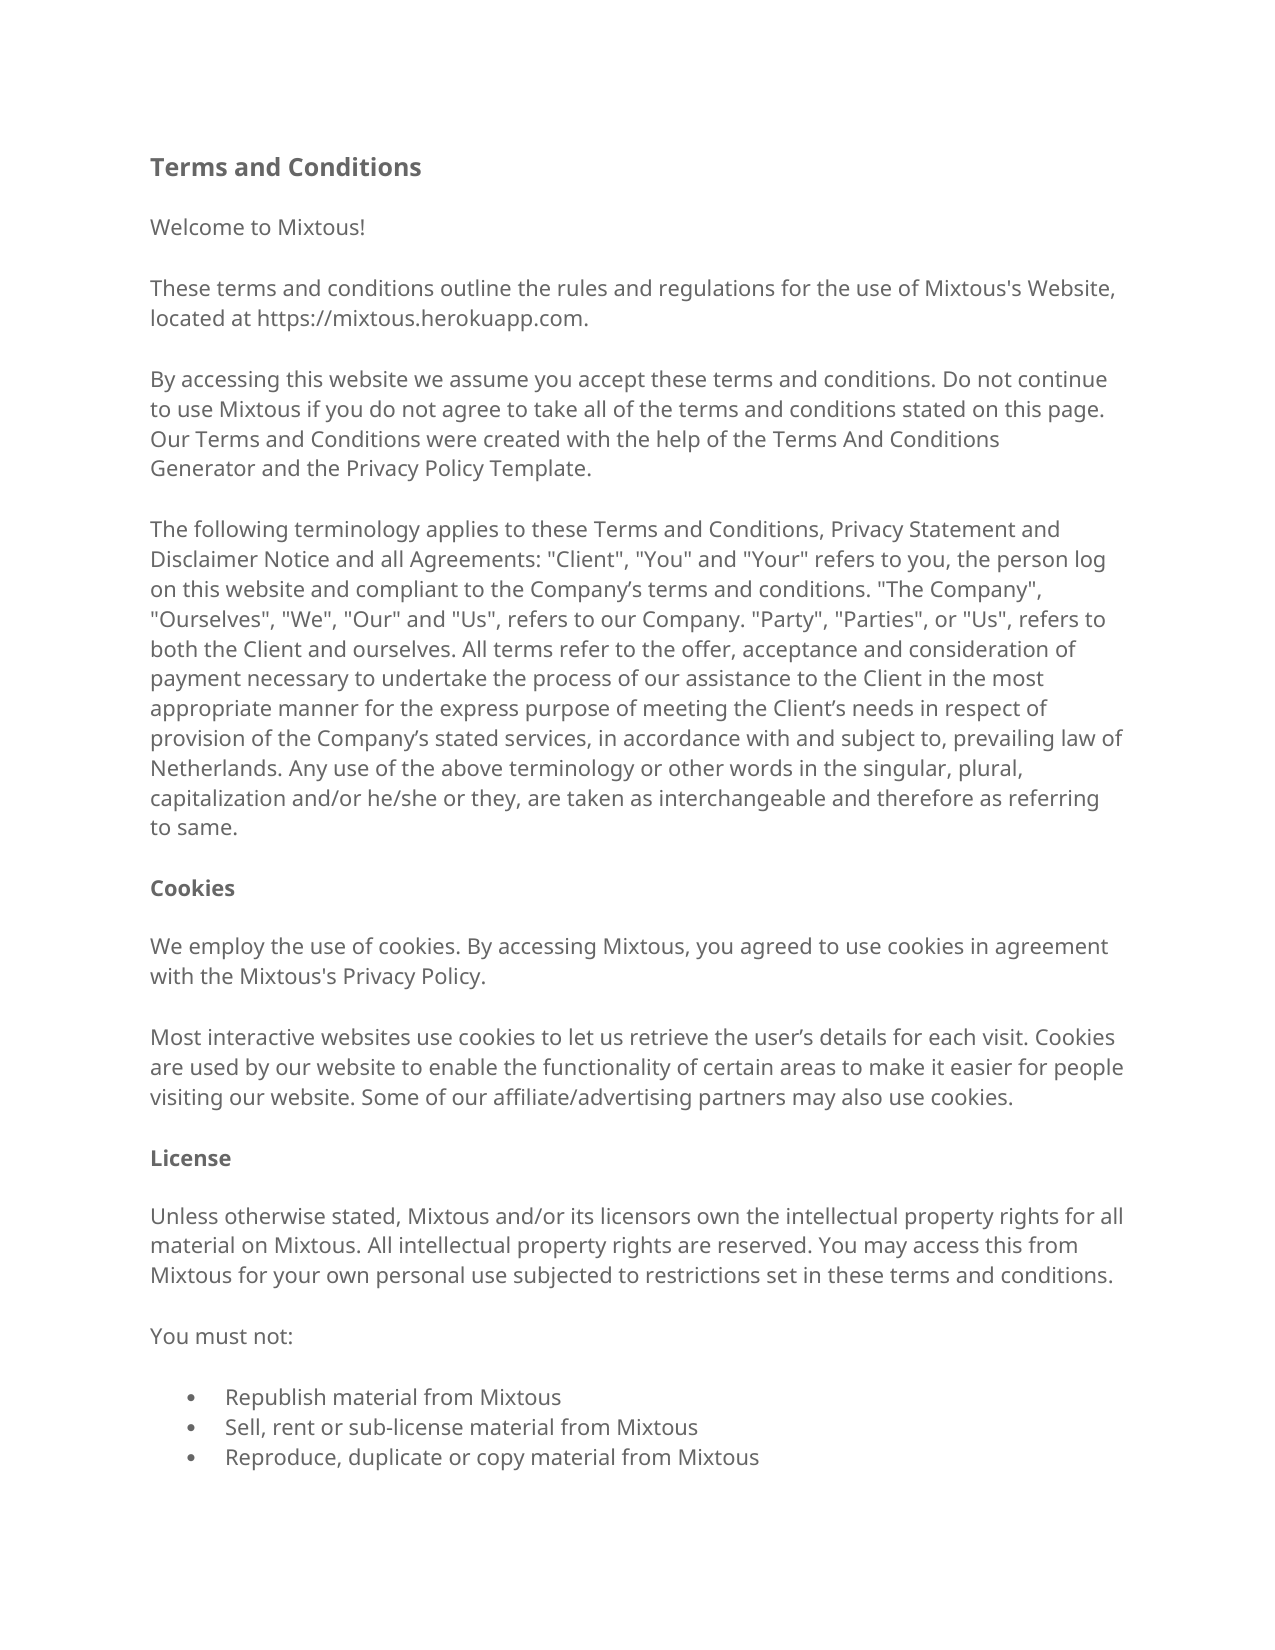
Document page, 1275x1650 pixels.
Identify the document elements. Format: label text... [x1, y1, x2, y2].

text The following terminology applies to these Terms and Conditions, Privacy Statement and Disclaimer Notice and all Agreements: "Client", "You" and "Your" refers to you, the person log on this website and compliant to the Company’s terms and conditions. "The Company", "Ourselves", "We", "Our" and "Us", refers to our Company. "Party", "Parties", or "Us", refers to both the Client and ourselves. All terms refer to the offer, acceptance and consideration of payment necessary to undertake the process of our assistance to the Client in the most appropriate manner for the express purpose of meeting the Client’s needs in respect of provision of the Company’s stated services, in accordance with and subject to, prevailing law of Netherlands. Any use of the above terminology or other words in the singular, plural, capitalization and/or he/she or they, are taken as interchangeable and therefore as referring to same. [150, 514, 1125, 842]
text These terms and conditions outline the rules and regulations for the use of Mixtous's Website, located at https://mixtous.herokuapp.com. [150, 273, 1125, 333]
list Republish material from Mixtous [187, 1382, 1125, 1412]
text License [150, 1143, 1125, 1173]
list Sell, rent or sub-license material from Mixtous [187, 1412, 1125, 1442]
text We employ the use of cookies. By accessing Mixtous, you agreed to use cookies in agreement with the Mixtous's Privacy Policy. [150, 931, 1125, 991]
text Most interactive websites use cookies to let us retrieve the user’s details for each visit. Cookies are used by our website to enable the functionality of certain areas to make it easier for people visiting our website. Some of our affiliate/advertising partners may also use cookies. [150, 1022, 1125, 1112]
text Welcome to Mixtous! [150, 212, 1125, 242]
text Unless otherwise stated, Mixtous and/or its licensors own the intellectual property rights for all material on Mixtous. All intellectual property rights are reserved. You may access this from Mixtous for your own personal use subjected to restrictions set in these terms and conditions. [150, 1201, 1125, 1290]
text By accessing this website we assume you accept these terms and conditions. Do not continue to use Mixtous if you do not agree to take all of the terms and conditions stated on this page. Our Terms and Conditions were created with the help of the Terms And Conditions Generator and the Privacy Policy Template. [150, 364, 1125, 483]
text You must not: [150, 1321, 1125, 1351]
list Reproduce, duplicate or copy material from Mixtous [187, 1442, 1125, 1472]
text Terms and Conditions [150, 150, 1125, 184]
text Cookies [150, 873, 1125, 903]
